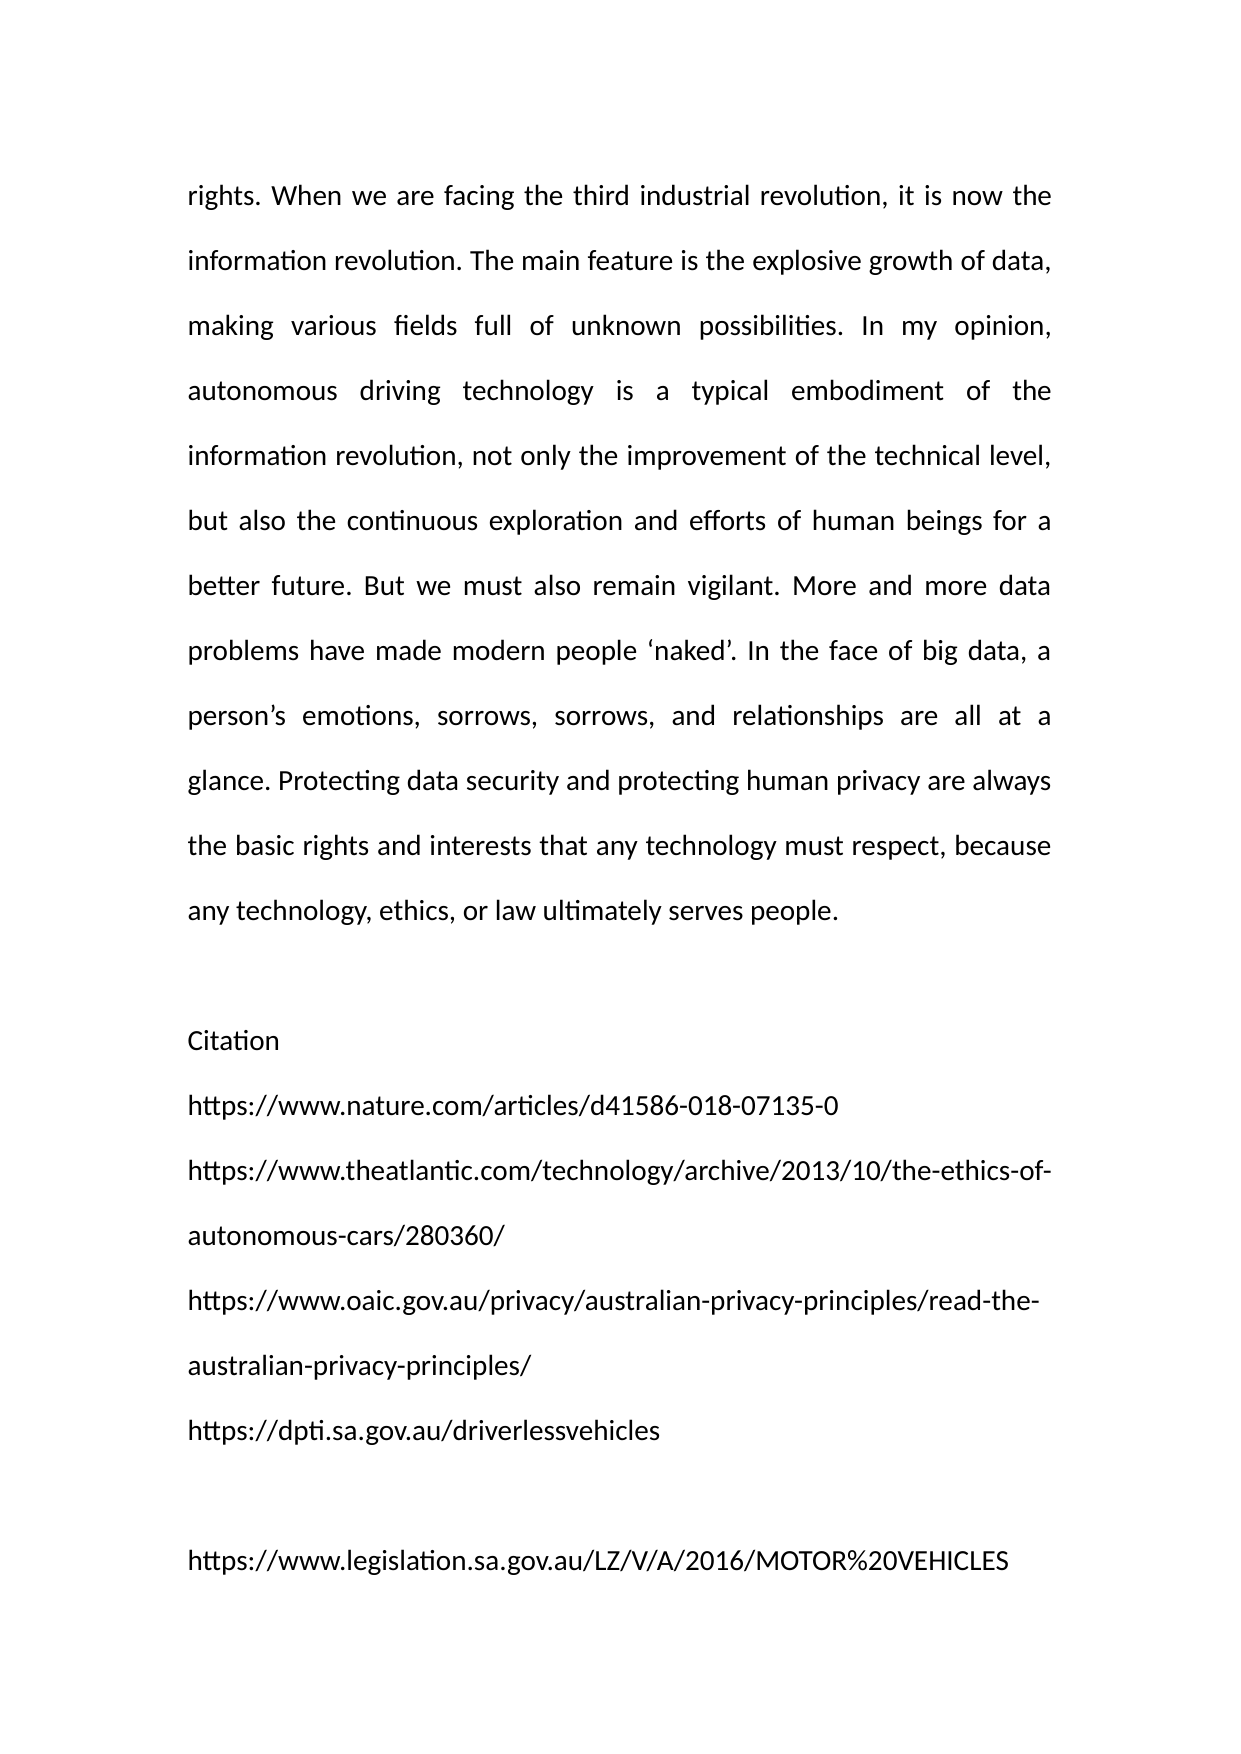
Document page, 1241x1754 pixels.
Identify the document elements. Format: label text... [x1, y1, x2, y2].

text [187, 162, 1053, 942]
text https://dpti.sa.gov.au/driverlessvehicles [187, 1397, 1053, 1462]
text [187, 1527, 1053, 1592]
text https://www.theatlantic.com/technology/archive/2013/10/the-ethics-of-autonomous-cars/280360/ [187, 1137, 1053, 1267]
text https://www.oaic.gov.au/privacy/australian-privacy-principles/read-the-australian-privacy-principles/ [187, 1267, 1053, 1397]
text https://www.nature.com/articles/d41586-018-07135-0 [187, 1072, 1053, 1137]
text Citation [187, 1007, 1053, 1072]
